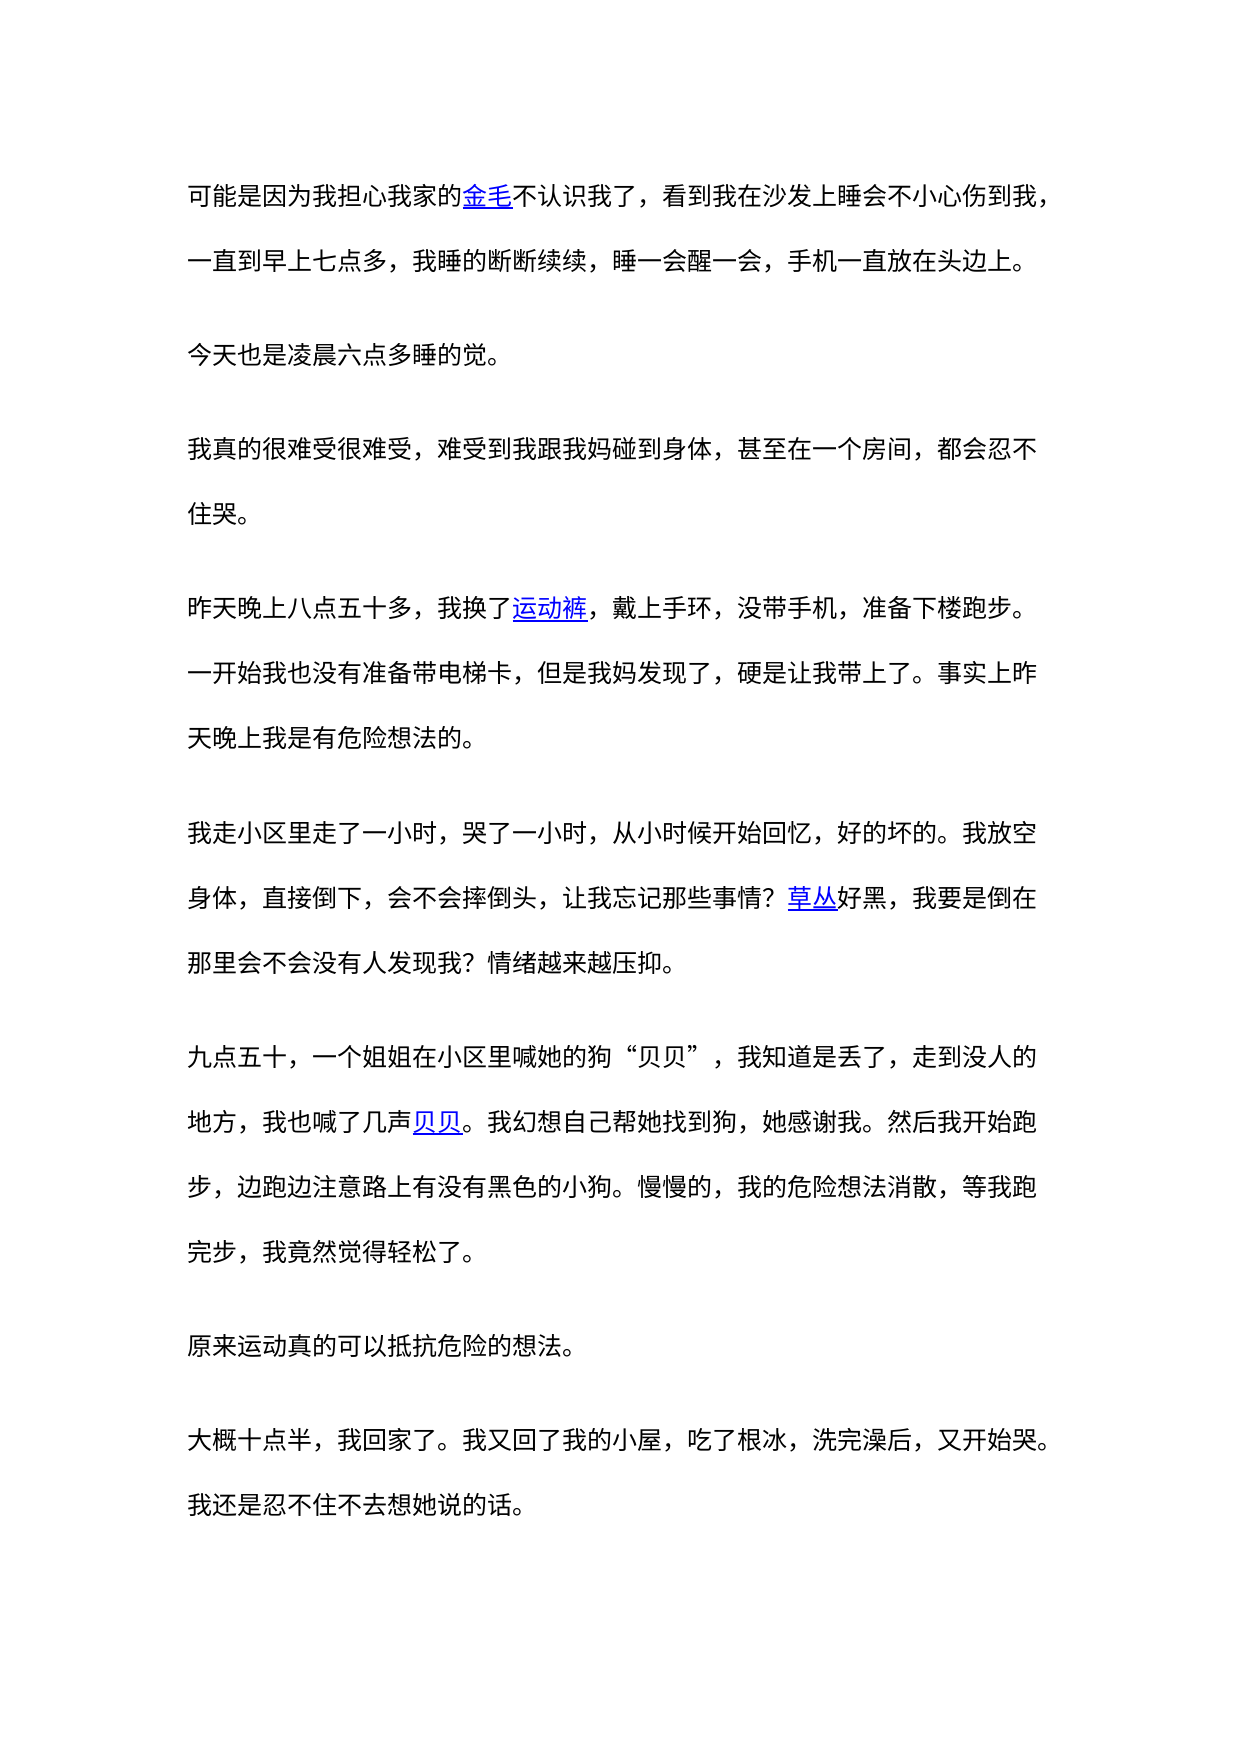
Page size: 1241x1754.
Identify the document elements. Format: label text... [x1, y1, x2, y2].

text 九点五十，一个姐姐在小区里喊她的狗“贝贝”，我知道是丢了，走到没人的地方，我也喊了几声贝贝。我幻想自己帮她找到狗，她感谢我。然后我开始跑步，边跑边注意路上有没有黑色的小狗。慢慢的，我的危险想法消散，等我跑完步，我竟然觉得轻松了。 [187, 1023, 1053, 1283]
text 昨天晚上八点五十多，我换了运动裤，戴上手环，没带手机，准备下楼跑步。一开始我也没有准备带电梯卡，但是我妈发现了，硬是让我带上了。事实上昨天晚上我是有危险想法的。 [187, 574, 1053, 769]
text 我走小区里走了一小时，哭了一小时，从小时候开始回忆，好的坏的。我放空身体，直接倒下，会不会摔倒头，让我忘记那些事情？草丛好黑，我要是倒在那里会不会没有人发现我？情绪越来越压抑。 [187, 799, 1053, 994]
text 今天也是凌晨六点多睡的觉。 [187, 321, 1053, 386]
text 我真的很难受很难受，难受到我跟我妈碰到身体，甚至在一个房间，都会忍不住哭。 [187, 415, 1053, 545]
text 原来运动真的可以抵抗危险的想法。 [187, 1312, 1053, 1377]
text 可能是因为我担心我家的金毛不认识我了，看到我在沙发上睡会不小心伤到我，一直到早上七点多，我睡的断断续续，睡一会醒一会，手机一直放在头边上。 [187, 162, 1053, 292]
text 大概十点半，我回家了。我又回了我的小屋，吃了根冰，洗完澡后，又开始哭。我还是忍不住不去想她说的话。 [187, 1406, 1053, 1536]
